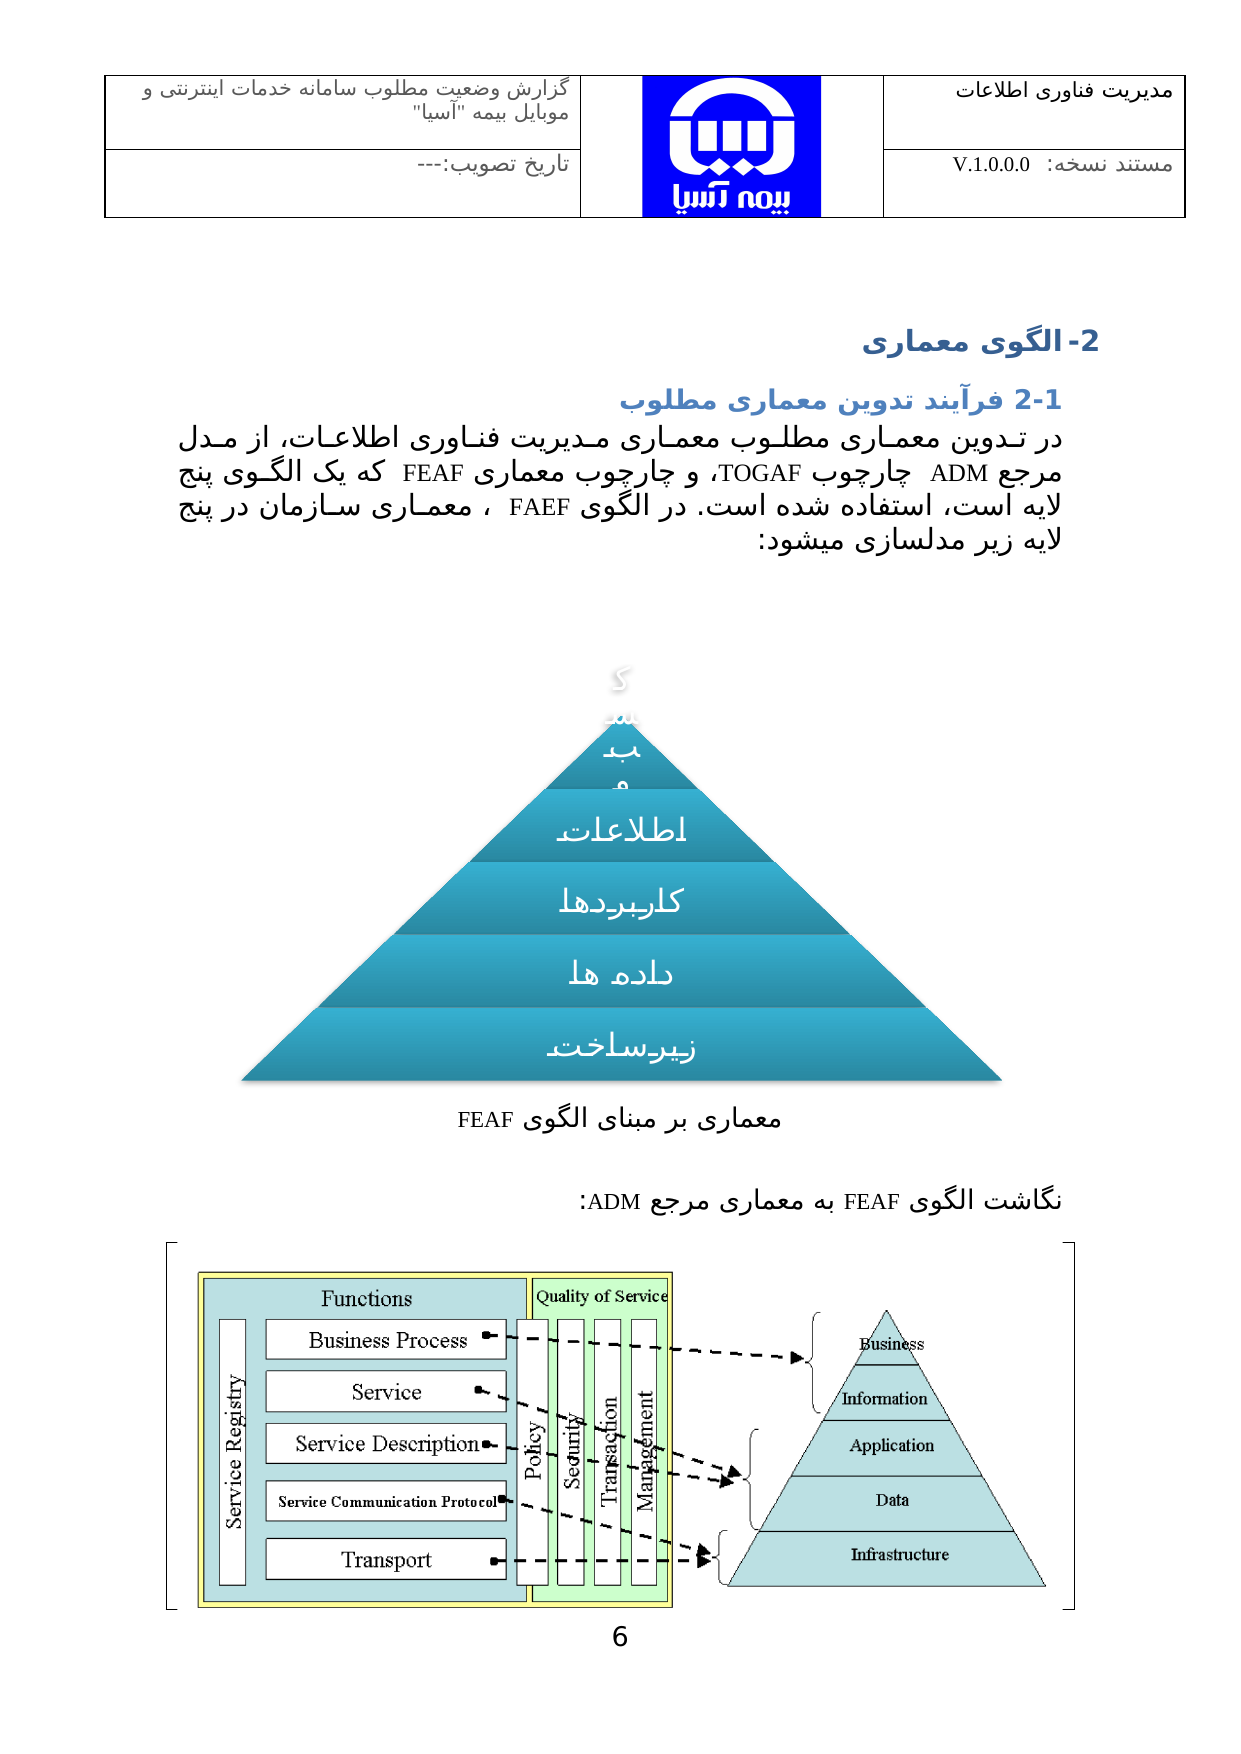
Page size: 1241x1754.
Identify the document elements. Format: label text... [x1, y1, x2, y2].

text نگاشت الگوی FEAF به معماری مرجع ADM: [177, 1185, 1063, 1216]
subtitle 2-1 فرآیند تدوین معماری مطلوب [177, 384, 1063, 416]
subtitle الگوی معماری [177, 324, 1068, 358]
table_header [1063, 1243, 1074, 1609]
picture [642, 76, 822, 217]
table_header [166, 658, 1074, 1102]
table_cell معماری بر مبنای الگوی FEAF [166, 1102, 1074, 1134]
table_header [167, 1243, 177, 1609]
text در تدوین معماری مطلوب معماری مدیریت فناوری اطلاعات، از مدل مرجع ADM چارچوب TOGAF، و چارچوب معماری FEAF که یک الگوی پنج لایه است، استفاده شده است. در الگوی FAEF ، معماری سازمان در پنج لایه زیر مدلسازی میشود: [177, 420, 1063, 556]
